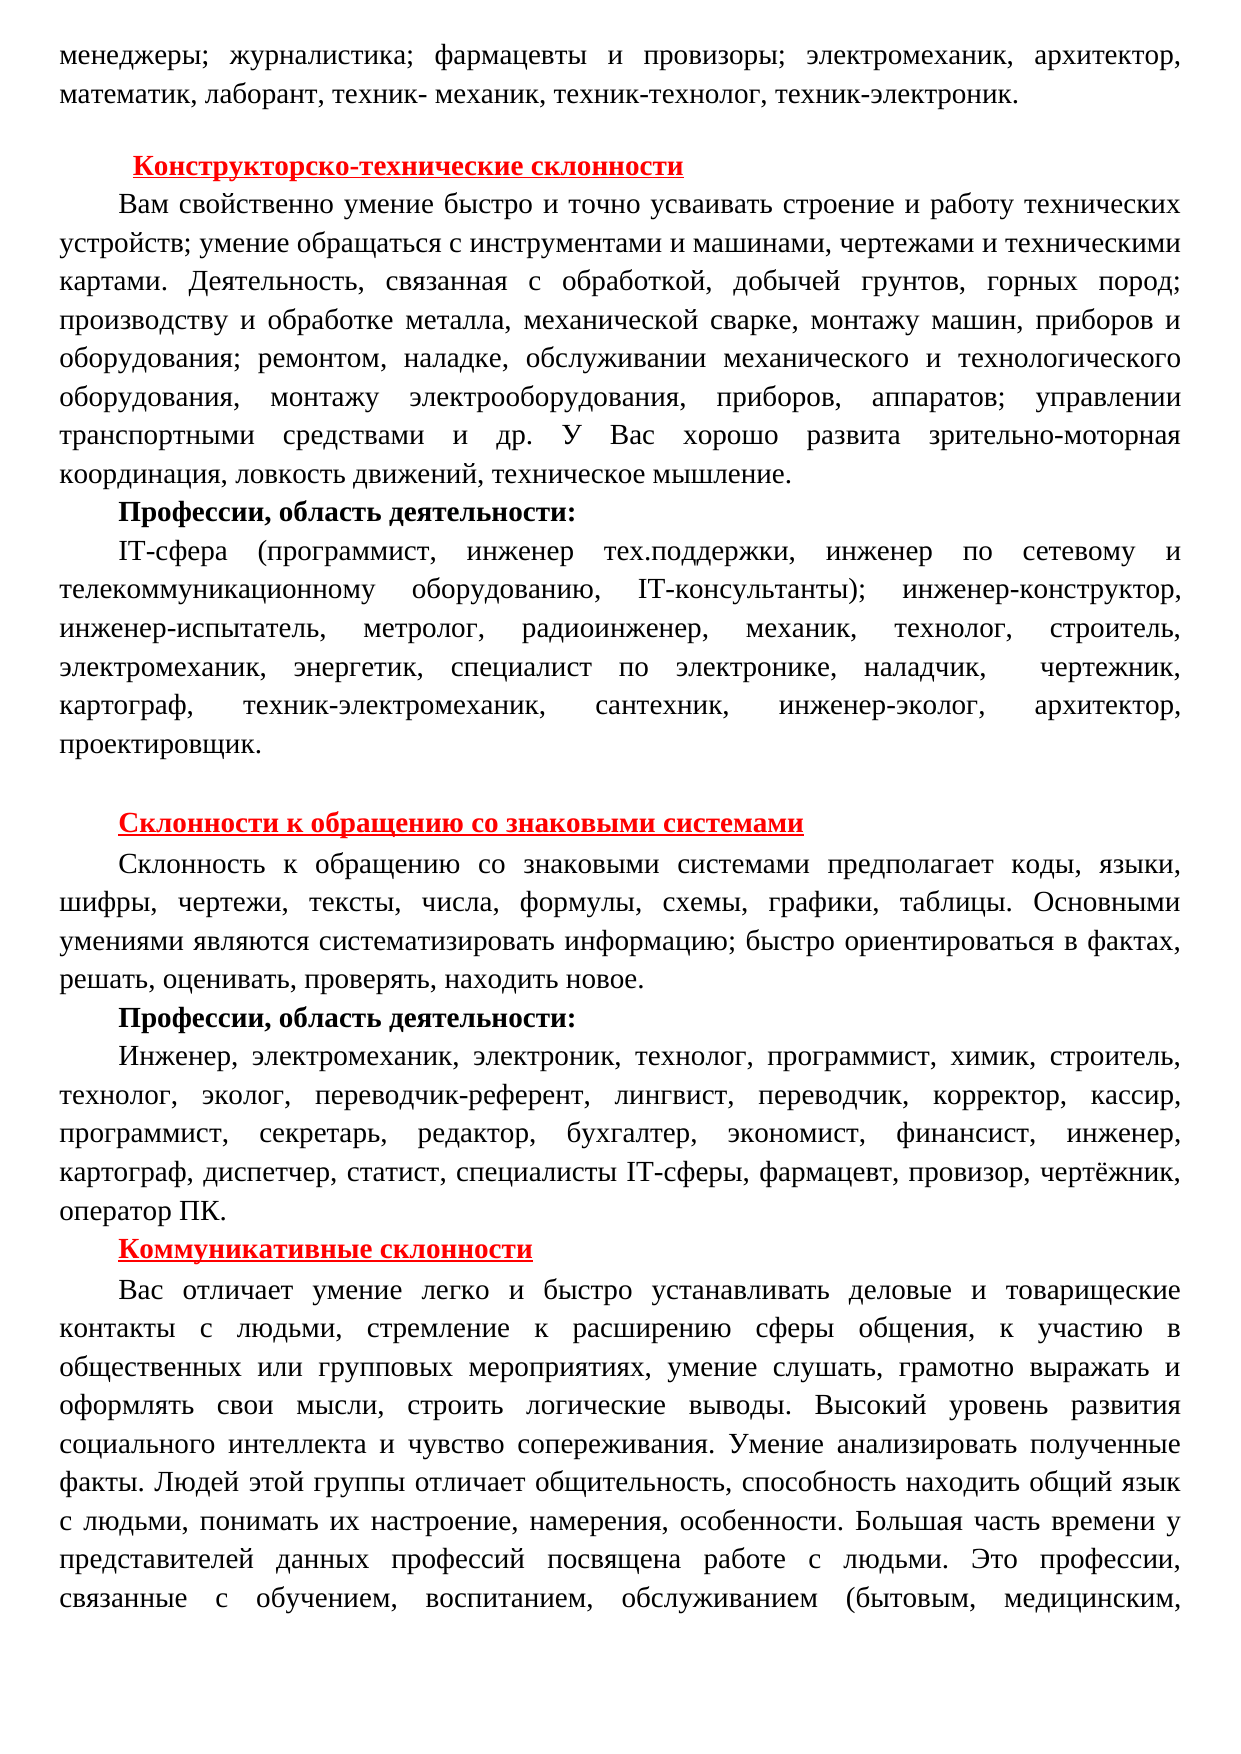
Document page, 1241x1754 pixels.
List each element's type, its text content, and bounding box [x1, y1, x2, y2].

text Склонность к обращению со знаковыми системами предполагает коды, языки, шифры, чертежи, тексты, числа, формулы, схемы, графики, таблицы. Основными умениями являются систематизировать информацию; быстро ориентироваться в фактах, решать, оценивать, проверять, находить новое. [59, 846, 1182, 995]
text Профессии, область деятельности: [59, 494, 1182, 528]
text Профессии, область деятельности: [59, 1000, 1182, 1033]
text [59, 37, 1182, 109]
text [59, 1272, 1182, 1614]
text Вам свойственно умение быстро и точно усваивать строение и работу технических устройств; умение обращаться с инструментами и машинами, чертежами и техническими картами. Деятельность, связанная с обработкой, добычей грунтов, горных пород; производству и обработке металла, механической сварке, монтажу машин, приборов и оборудования; ремонтом, наладке, обслуживании механического и технологического оборудования, монтажу электрооборудования, приборов, аппаратов; управлении транспортными средствами и др. У Вас хорошо развита зрительно-моторная координация, ловкость движений, техническое мышление. [59, 186, 1182, 489]
text IT-сфера (программист, инженер тех.поддержки, инженер по сетевому и телекоммуникационному оборудованию, IT-консультанты); инженер-конструктор, инженер-испытатель, метролог, радиоинженер, механик, технолог, строитель, электромеханик, энергетик, специалист по электронике, наладчик, чертежник, картограф, техник-электромеханик, сантехник, инженер-эколог, архитектор, проектировщик. [59, 533, 1182, 759]
text Инженер, электромеханик, электроник, технолог, программист, химик, строитель, технолог, эколог, переводчик-референт, лингвист, переводчик, корректор, кассир, программист, секретарь, редактор, бухгалтер, экономист, финансист, инженер, картограф, диспетчер, статист, специалисты IT-сферы, фармацевт, провизор, чертёжник, оператор ПК. [59, 1038, 1182, 1226]
text Коммуникативные склонности [59, 1231, 1182, 1265]
text Склонности к обращению со знаковыми системами [59, 805, 1182, 838]
text Конструкторско-технические склонности [59, 148, 1182, 181]
